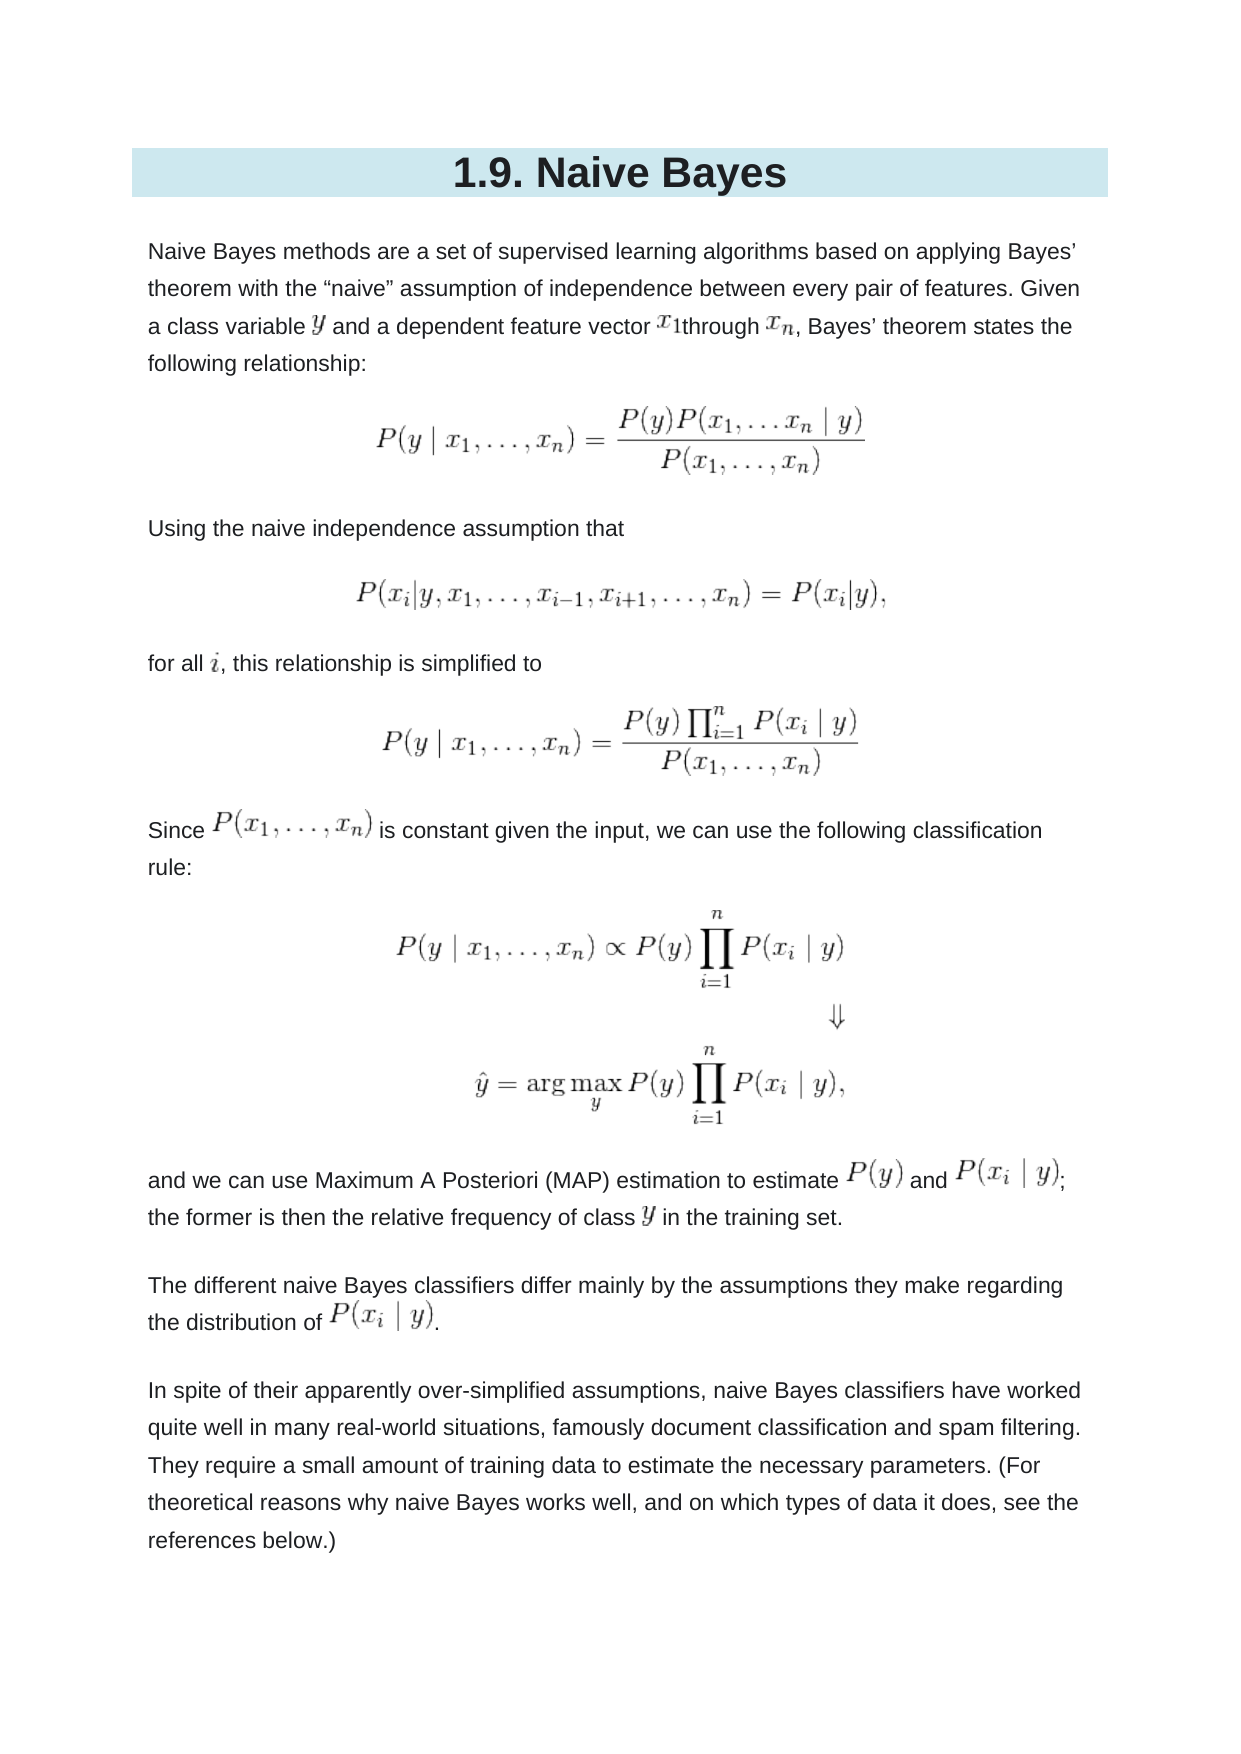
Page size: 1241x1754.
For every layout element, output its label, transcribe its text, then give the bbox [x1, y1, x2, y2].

text and we can use Maximum A Posteriori (MAP) estimation to estimate and ; the former is then the relative frequency of class in the training set. [148, 1155, 1093, 1230]
picture [328, 1300, 434, 1331]
picture [395, 910, 845, 1126]
picture [845, 1159, 904, 1188]
picture [211, 809, 373, 838]
picture [954, 1158, 1059, 1188]
picture [641, 1206, 656, 1226]
picture [656, 315, 682, 335]
picture [375, 406, 865, 475]
picture [210, 651, 220, 672]
text Naive Bayes methods are a set of supervised learning algorithms based on applying Bayes’ theorem with the “naive” assumption of independence between every pair of features. Given a class variable and a dependent feature vector through , Bayes’ theorem states the following relationship: [148, 227, 1093, 377]
picture [766, 316, 795, 335]
text Using the naive independence assumption that [148, 504, 1093, 542]
text 1.9. Naive Bayes [132, 148, 1108, 197]
text The different naive Bayes classifiers differ mainly by the assumptions they make regarding the distribution of . [148, 1260, 1093, 1335]
text Since is constant given the input, we can use the following classification rule: [148, 805, 1093, 880]
picture [382, 706, 859, 776]
text In spite of their apparently over-simplified assumptions, naive Bayes classifiers have worked quite well in many real-world situations, famously document classification and spam filtering. They require a small amount of training data to estimate the necessary parameters. (For theoretical reasons why naive Bayes works well, and on which types of data it does, see the references below.) [148, 1365, 1093, 1553]
picture [311, 315, 326, 335]
text for all , this relationship is simplified to [148, 639, 1093, 677]
picture [355, 579, 886, 610]
